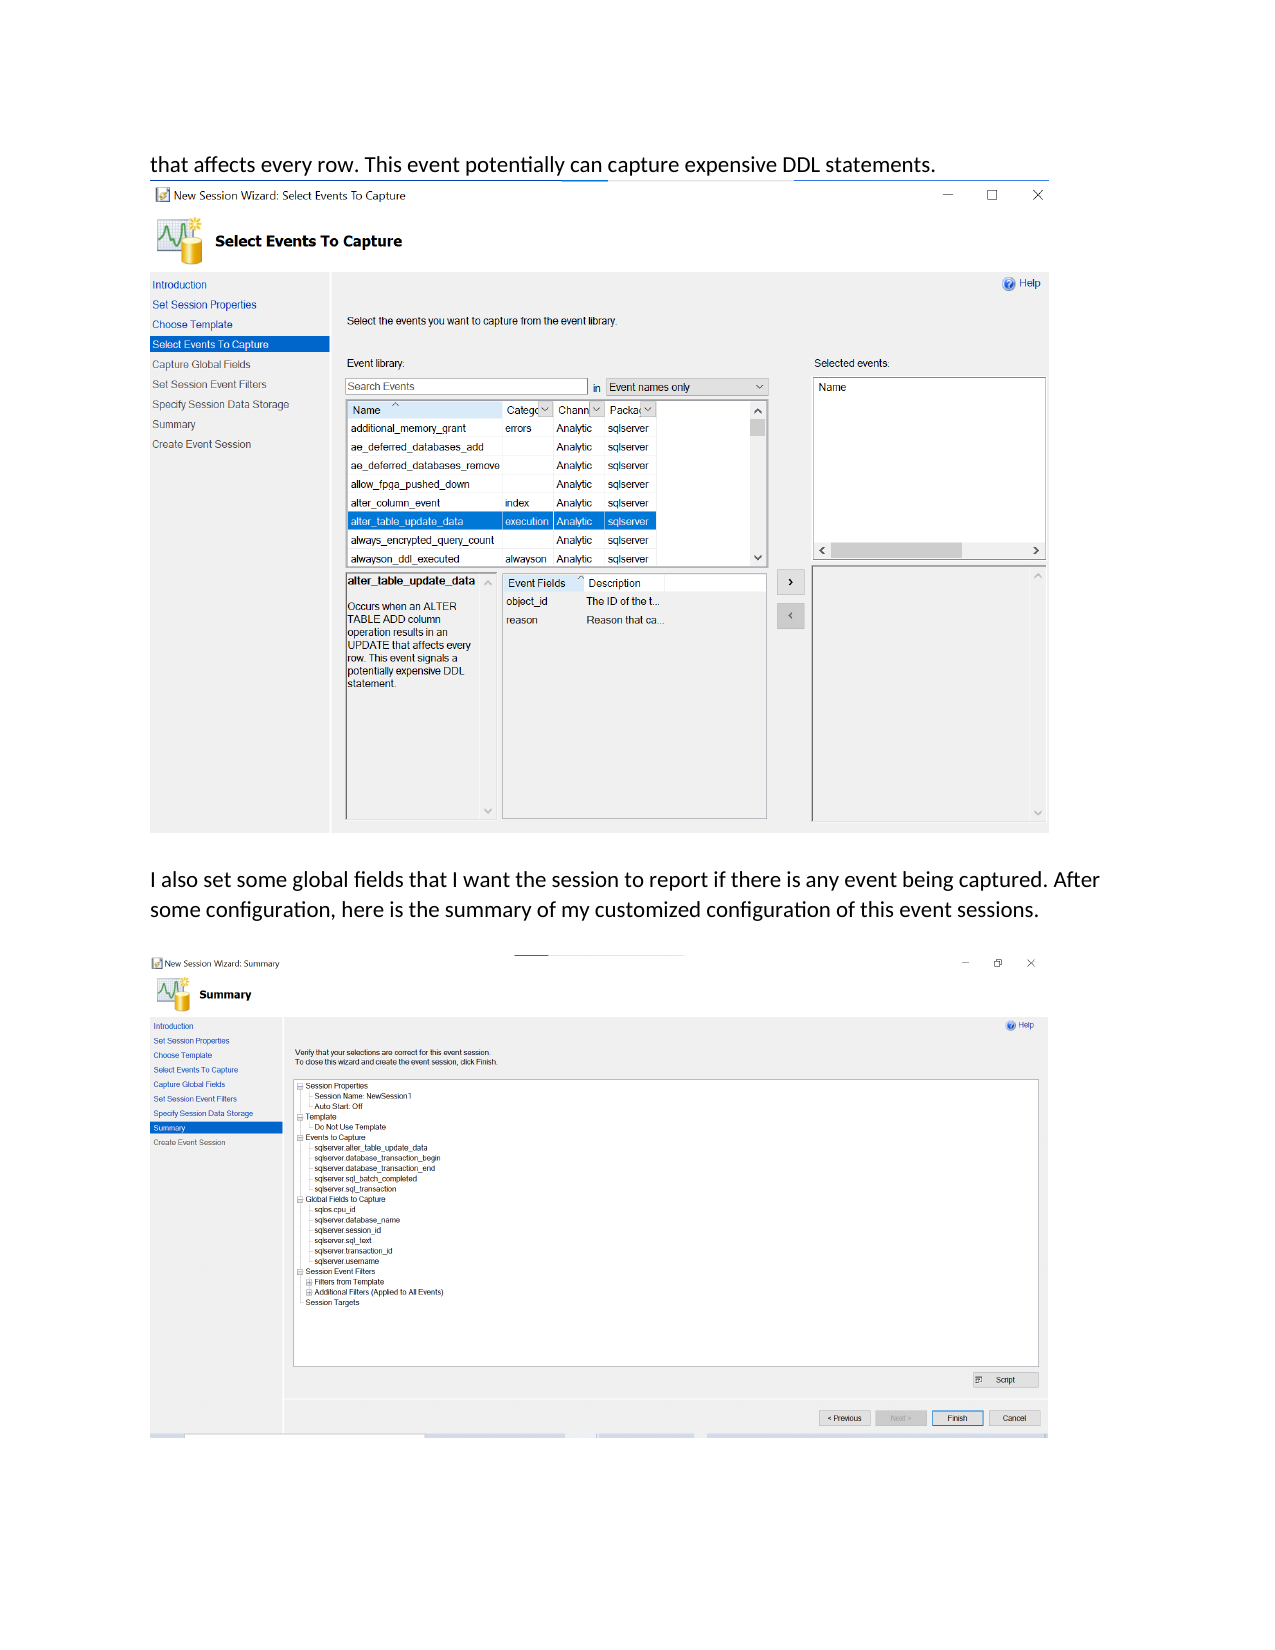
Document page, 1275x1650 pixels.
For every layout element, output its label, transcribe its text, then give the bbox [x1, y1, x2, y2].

picture [150, 180, 1049, 833]
text I also set some global fields that I want the session to report if there is any event being captured. After some configuration, here is the summary of my customized configuration of this event sessions. [150, 865, 1125, 923]
picture [150, 955, 1048, 1438]
